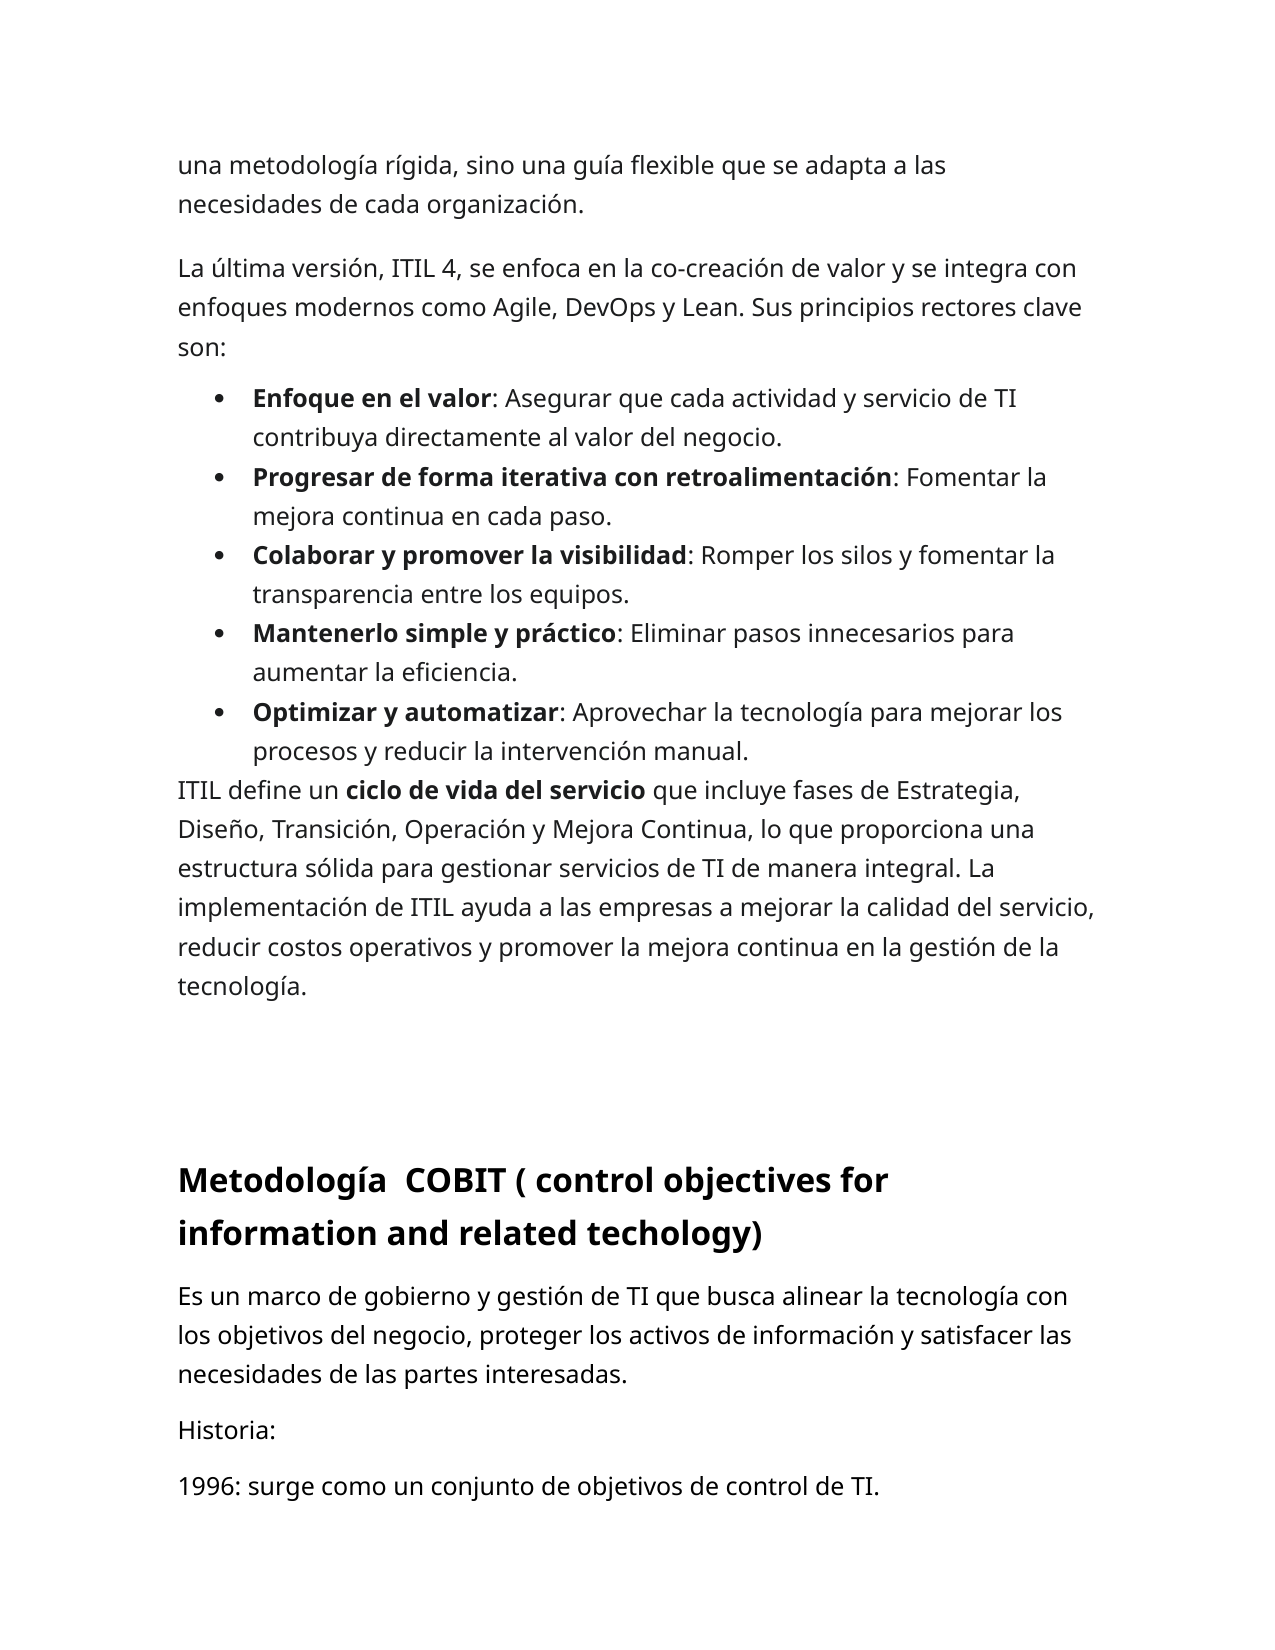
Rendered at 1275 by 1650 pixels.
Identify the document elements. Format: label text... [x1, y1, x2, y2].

text ITIL define un ciclo de vida del servicio que incluye fases de Estrategia, Diseño, Transición, Operación y Mejora Continua, lo que proporciona una estructura sólida para gestionar servicios de TI de manera integral. La implementación de ITIL ayuda a las empresas a mejorar la calidad del servicio, reducir costos operativos y promover la mejora continua en la gestión de la tecnología. [177, 773, 1098, 1002]
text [177, 148, 1098, 221]
text La última versión, ITIL 4, se enfoca en la co-creación de valor y se integra con enfoques modernos como Agile, DevOps y Lean. Sus principios rectores clave son: [177, 251, 1098, 363]
list Colaborar y promover la visibilidad: Romper los silos y fomentar la transparencia entre los equipos. [215, 538, 1098, 611]
text Metodología COBIT ( control objectives for information and related techology) [177, 1157, 1098, 1255]
text Es un marco de gobierno y gestión de TI que busca alinear la tecnología con los objetivos del negocio, proteger los activos de información y satisfacer las necesidades de las partes interesadas. [177, 1278, 1098, 1391]
list Enfoque en el valor: Asegurar que cada actividad y servicio de TI contribuya directamente al valor del negocio. [215, 381, 1098, 454]
list Mantenerlo simple y práctico: Eliminar pasos innecesarios para aumentar la eficiencia. [215, 616, 1098, 689]
list Optimizar y automatizar: Aprovechar la tecnología para mejorar los procesos y reducir la intervención manual. [215, 694, 1098, 767]
list Progresar de forma iterativa con retroalimentación: Fomentar la mejora continua en cada paso. [215, 459, 1098, 532]
text 1996: surge como un conjunto de objetivos de control de TI. [177, 1468, 1098, 1502]
text Historia: [177, 1412, 1098, 1447]
